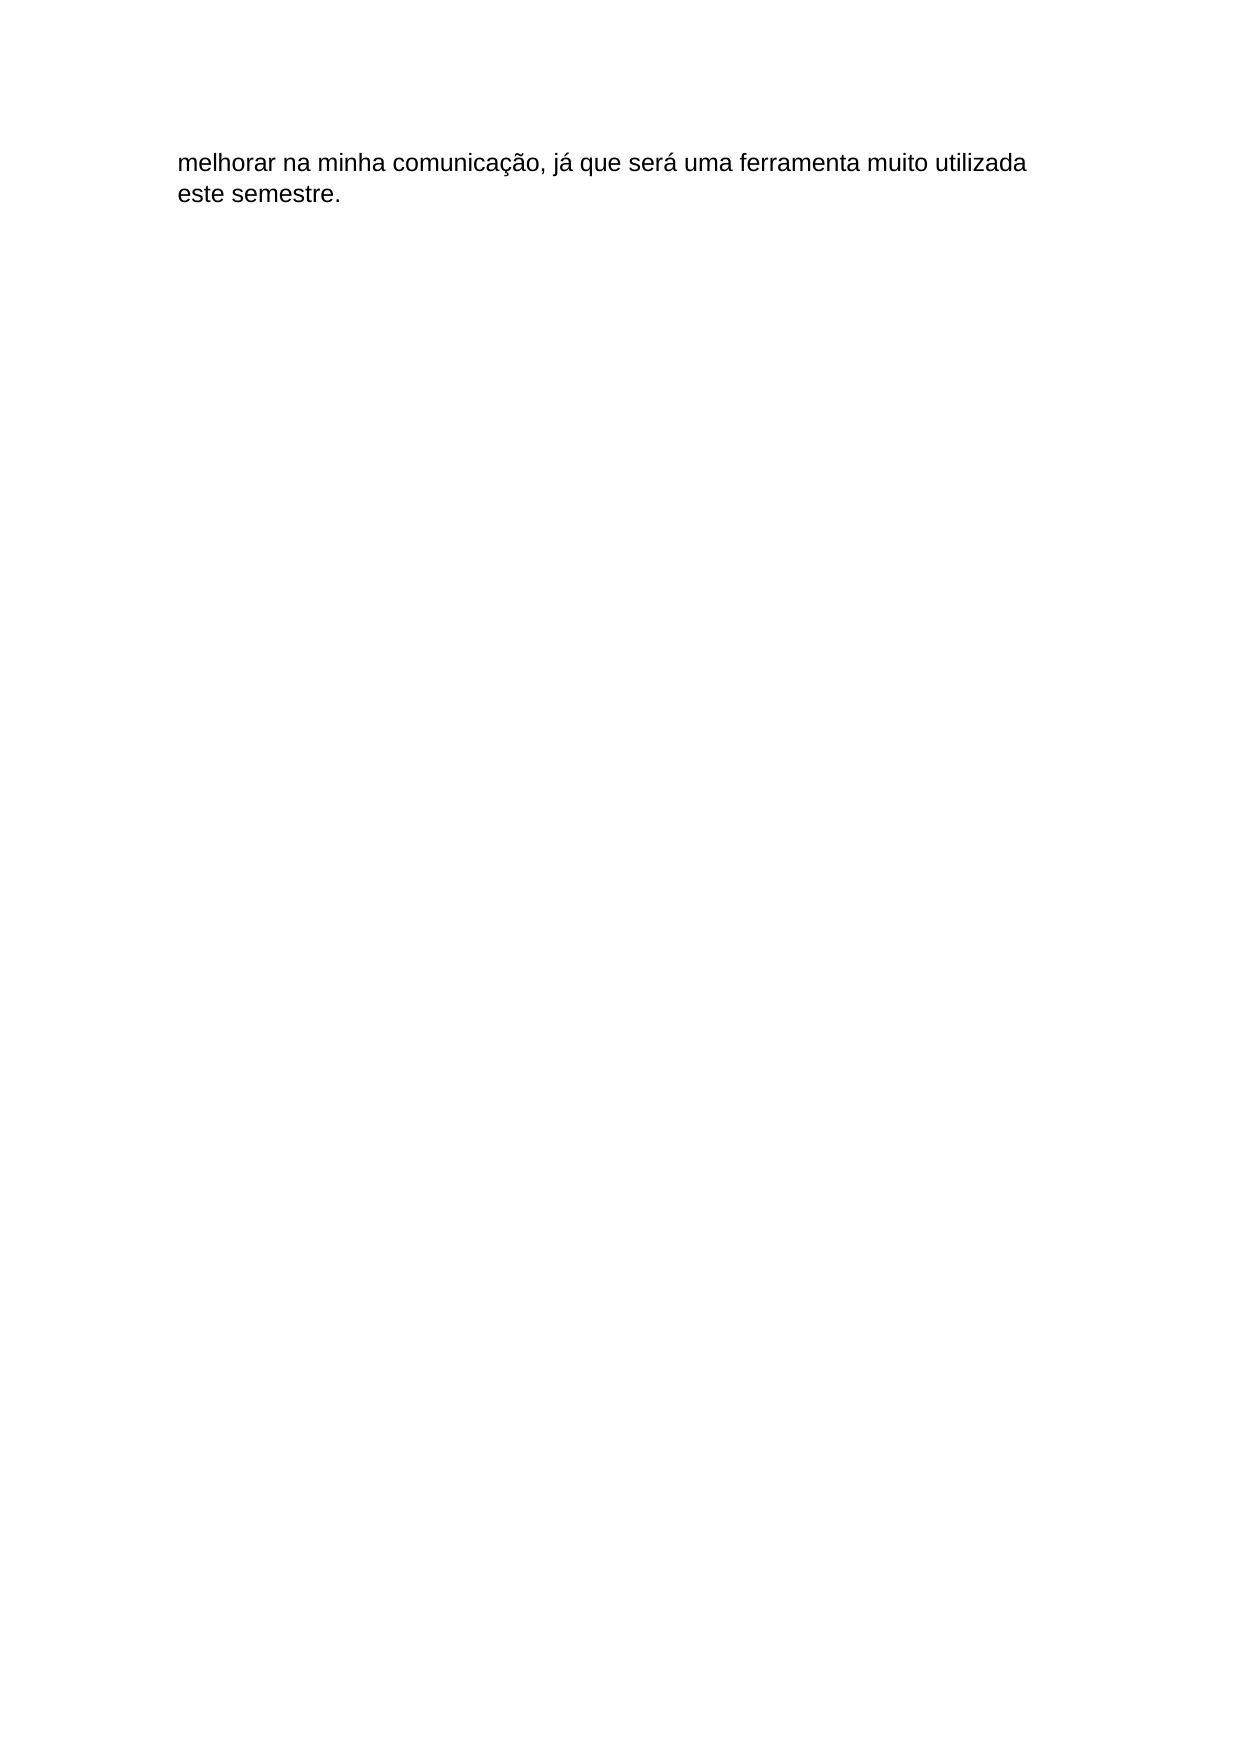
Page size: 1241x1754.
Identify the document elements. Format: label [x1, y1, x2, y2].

text [177, 148, 1063, 207]
